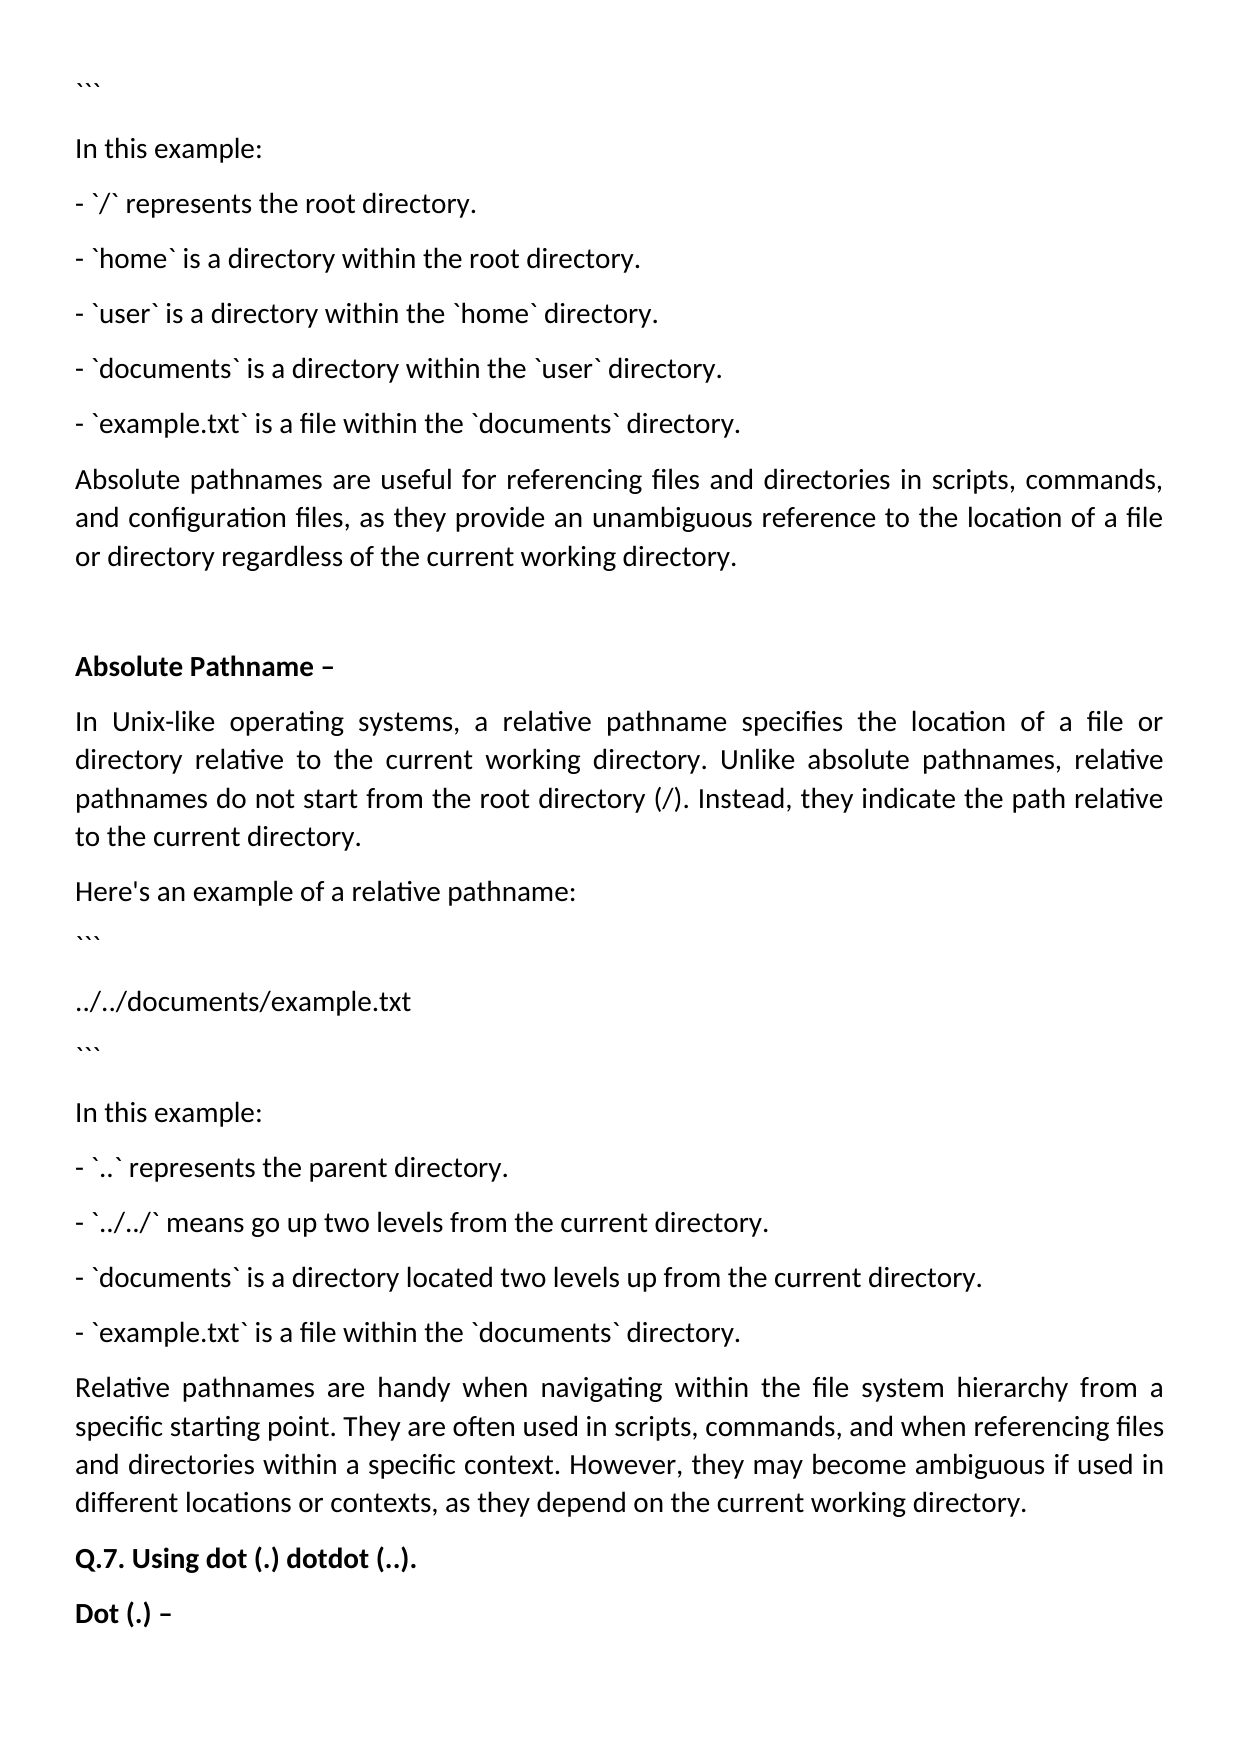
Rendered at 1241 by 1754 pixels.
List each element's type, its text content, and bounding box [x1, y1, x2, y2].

text - `..` represents the parent directory. [75, 1149, 1165, 1184]
text - `example.txt` is a file within the `documents` directory. [75, 406, 1165, 441]
text Here's an example of a relative pathname: [75, 873, 1165, 909]
text In this example: [75, 130, 1165, 166]
text In this example: [75, 1094, 1165, 1129]
text In Unix-like operating systems, a relative pathname specifies the location of a file or directory relative to the current working directory. Unlike absolute pathnames, relative pathnames do not start from the root directory (/). Instead, they indicate the path relative to the current directory. [75, 703, 1165, 854]
text ../../documents/example.txt [75, 983, 1165, 1019]
text ``` [75, 928, 1165, 964]
text - `/` represents the root directory. [75, 185, 1165, 221]
text Dot (.) – [75, 1595, 1165, 1630]
text - `home` is a directory within the root directory. [75, 240, 1165, 276]
text Q.7. Using dot (.) dotdot (..). [75, 1540, 1165, 1575]
text ``` [75, 75, 1165, 111]
text - `user` is a directory within the `home` directory. [75, 295, 1165, 331]
text Relative pathnames are handy when navigating within the file system hierarchy from a specific starting point. They are often used in scripts, commands, and when referencing files and directories within a specific context. However, they may become ambiguous if used in different locations or contexts, as they depend on the current working directory. [75, 1369, 1165, 1520]
text - `../../` means go up two levels from the current directory. [75, 1204, 1165, 1239]
text ``` [75, 1039, 1165, 1074]
text Absolute pathnames are useful for referencing files and directories in scripts, commands, and configuration files, as they provide an unambiguous reference to the location of a file or directory regardless of the current working directory. [75, 461, 1165, 573]
text Absolute Pathname – [75, 648, 1165, 683]
text - `documents` is a directory within the `user` directory. [75, 351, 1165, 386]
text - `example.txt` is a file within the `documents` directory. [75, 1314, 1165, 1350]
text - `documents` is a directory located two levels up from the current directory. [75, 1259, 1165, 1295]
